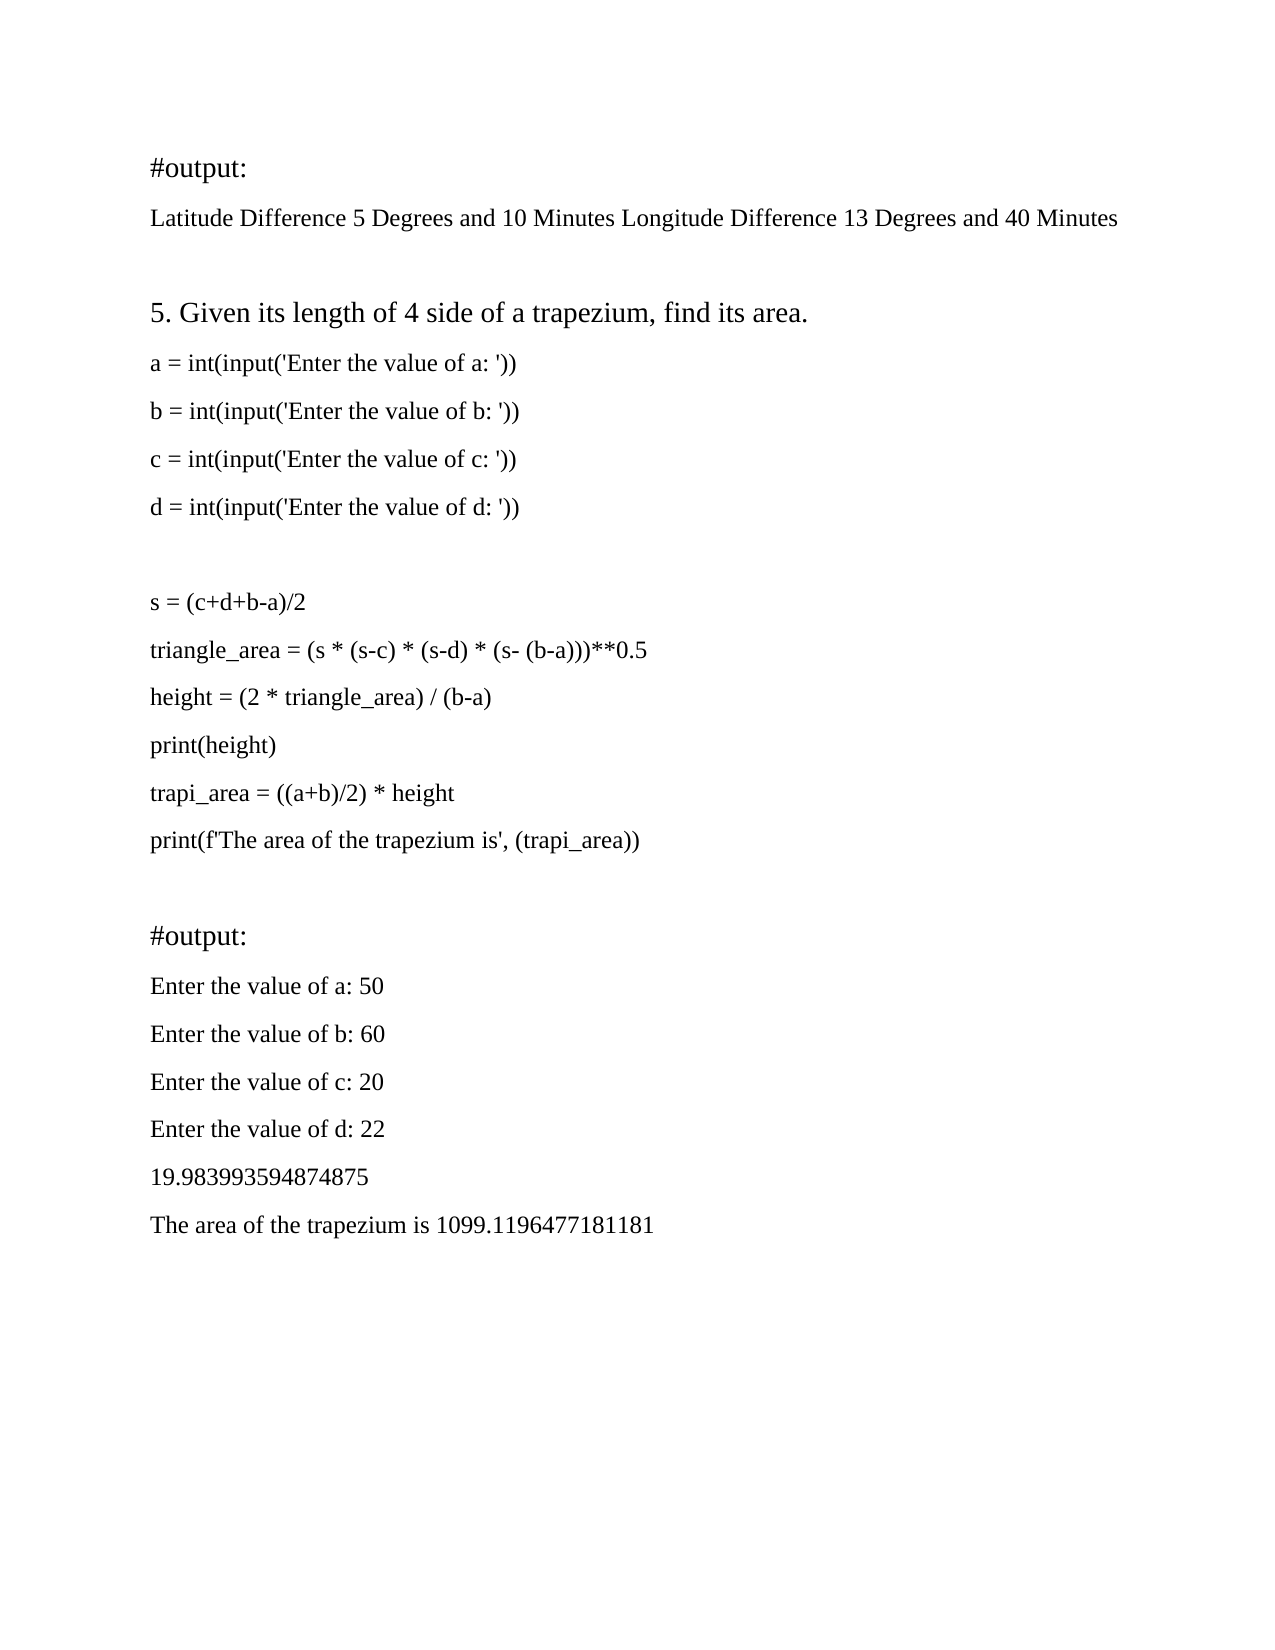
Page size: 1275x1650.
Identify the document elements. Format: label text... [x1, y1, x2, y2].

text Enter the value of a: 50 [150, 971, 1125, 1000]
text print(f'The area of the trapezium is', (trapi_area)) [150, 826, 1125, 854]
text #output: [150, 918, 1125, 952]
text s = (c+d+b-a)/2 [150, 587, 1125, 616]
text trapi_area = ((a+b)/2) * height [150, 778, 1125, 807]
text d = int(input('Enter the value of d: ')) [150, 492, 1125, 520]
text triangle_area = (s * (s-c) * (s-d) * (s- (b-a)))**0.5 [150, 635, 1125, 663]
text height = (2 * triangle_area) / (b-a) [150, 682, 1125, 711]
text Enter the value of c: 20 [150, 1067, 1125, 1095]
text 19.983993594874875 [150, 1162, 1125, 1191]
text a = int(input('Enter the value of a: ')) [150, 348, 1125, 377]
text Latitude Difference 5 Degrees and 10 Minutes Longitude Difference 13 Degrees and 40 Minutes [150, 203, 1125, 232]
text #output: [150, 150, 1125, 183]
text c = int(input('Enter the value of c: ')) [150, 444, 1125, 473]
text print(height) [150, 730, 1125, 759]
text Enter the value of d: 22 [150, 1114, 1125, 1143]
text 5. Given its length of 4 side of a trapezium, find its area. [150, 296, 1125, 329]
text Enter the value of b: 60 [150, 1019, 1125, 1048]
text The area of the trapezium is 1099.1196477181181 [150, 1210, 1125, 1238]
text b = int(input('Enter the value of b: ')) [150, 396, 1125, 425]
